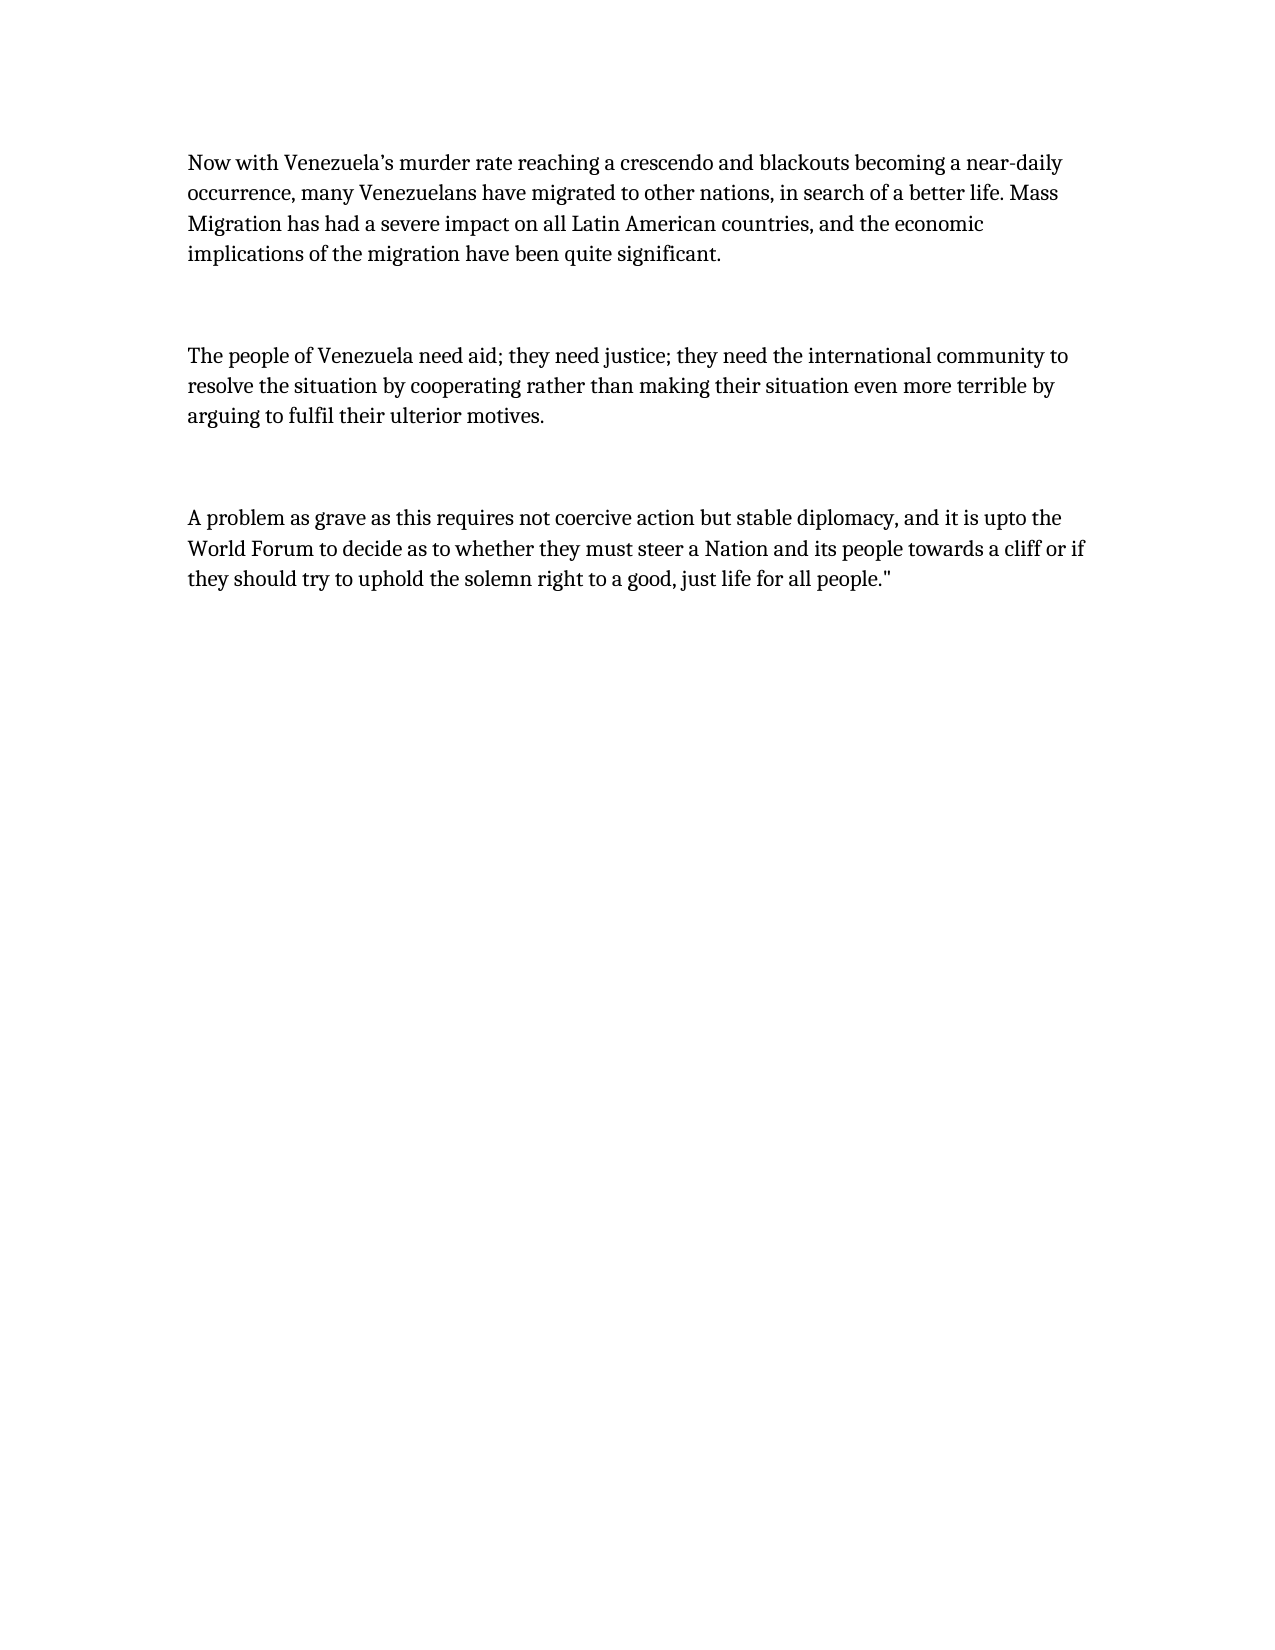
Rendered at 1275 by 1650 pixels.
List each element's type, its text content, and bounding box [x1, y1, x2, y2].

text Now with Venezuela’s murder rate reaching a crescendo and blackouts becoming a near-daily occurrence, many Venezuelans have migrated to other nations, in search of a better life. Mass Migration has had a severe impact on all Latin American countries, and the economic implications of the migration have been quite significant. [187, 150, 1087, 267]
text A problem as grave as this requires not coercive action but stable diplomacy, and it is upto the World Forum to decide as to whether they must steer a Nation and its people towards a cliff or if they should try to uphold the solemn right to a good, just life for all people." [187, 505, 1087, 622]
text The people of Venezuela need aid; they need justice; they need the international community to resolve the situation by cooperating rather than making their situation even more terrible by arguing to fulfil their ulterior motives. [187, 343, 1087, 429]
